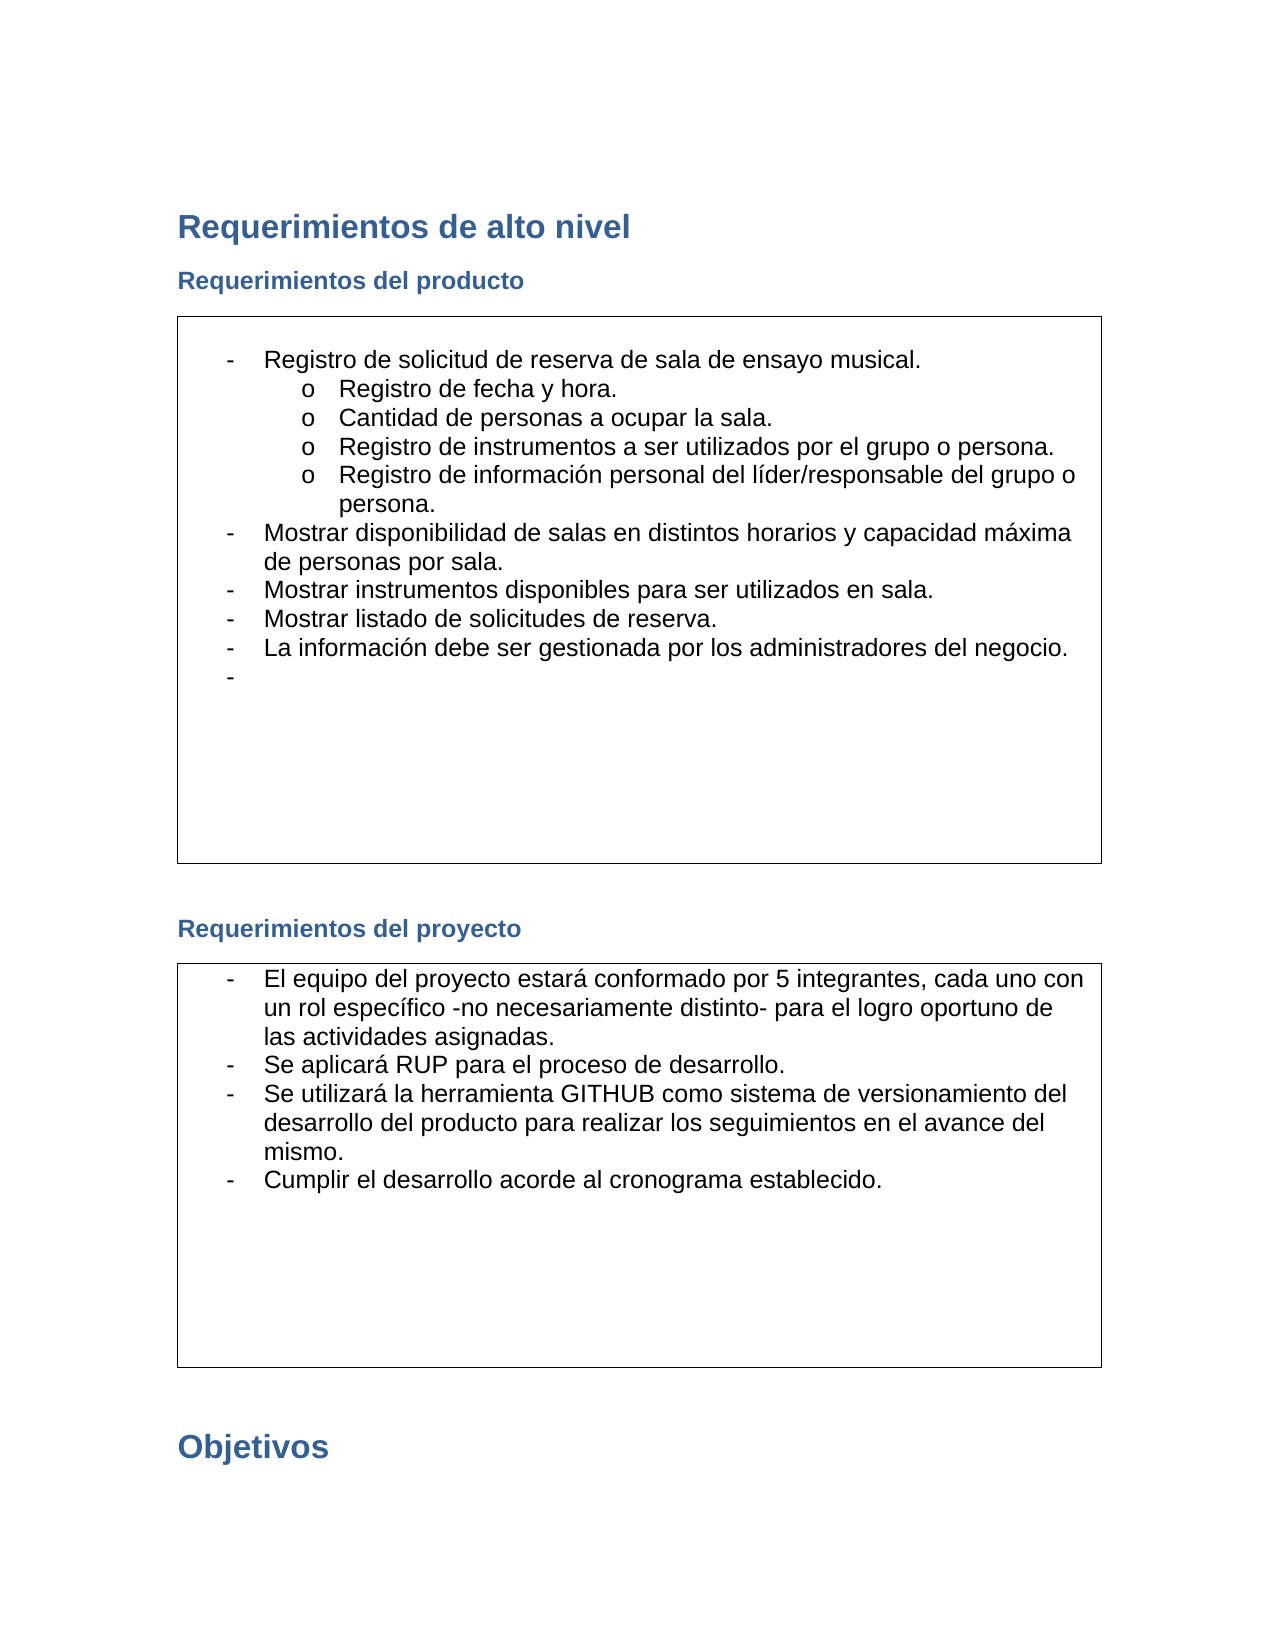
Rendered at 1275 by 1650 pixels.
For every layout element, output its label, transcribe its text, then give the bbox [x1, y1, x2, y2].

subtitle Requerimientos del proyecto [177, 913, 1098, 942]
subtitle Objetivos [177, 1427, 1098, 1465]
table_header Registro de solicitud de reserva de sala de ensayo musical. Registro de fecha y hora. Cantidad de personas a ocupar la sala. Registro de instrumentos a ser utilizados por el grupo o persona. Registro de información personal del líder/responsable del grupo o persona. Mostrar disponibilidad de salas en distintos horarios y capacidad máxima de personas por sala. Mostrar instrumentos disponibles para ser utilizados en sala. Mostrar listado de solicitudes de reserva. La información debe ser gestionada por los administradores del negocio. [178, 317, 1101, 863]
table_header El equipo del proyecto estará conformado por 5 integrantes, cada uno con un rol específico -no necesariamente distinto- para el logro oportuno de las actividades asignadas. Se aplicará RUP para el proceso de desarrollo. Se utilizará la herramienta GITHUB como sistema de versionamiento del desarrollo del producto para realizar los seguimientos en el avance del mismo. Cumplir el desarrollo acorde al cronograma establecido. [178, 964, 1101, 1367]
subtitle Requerimientos del producto [177, 266, 1098, 295]
subtitle Requerimientos de alto nivel [177, 207, 1098, 245]
